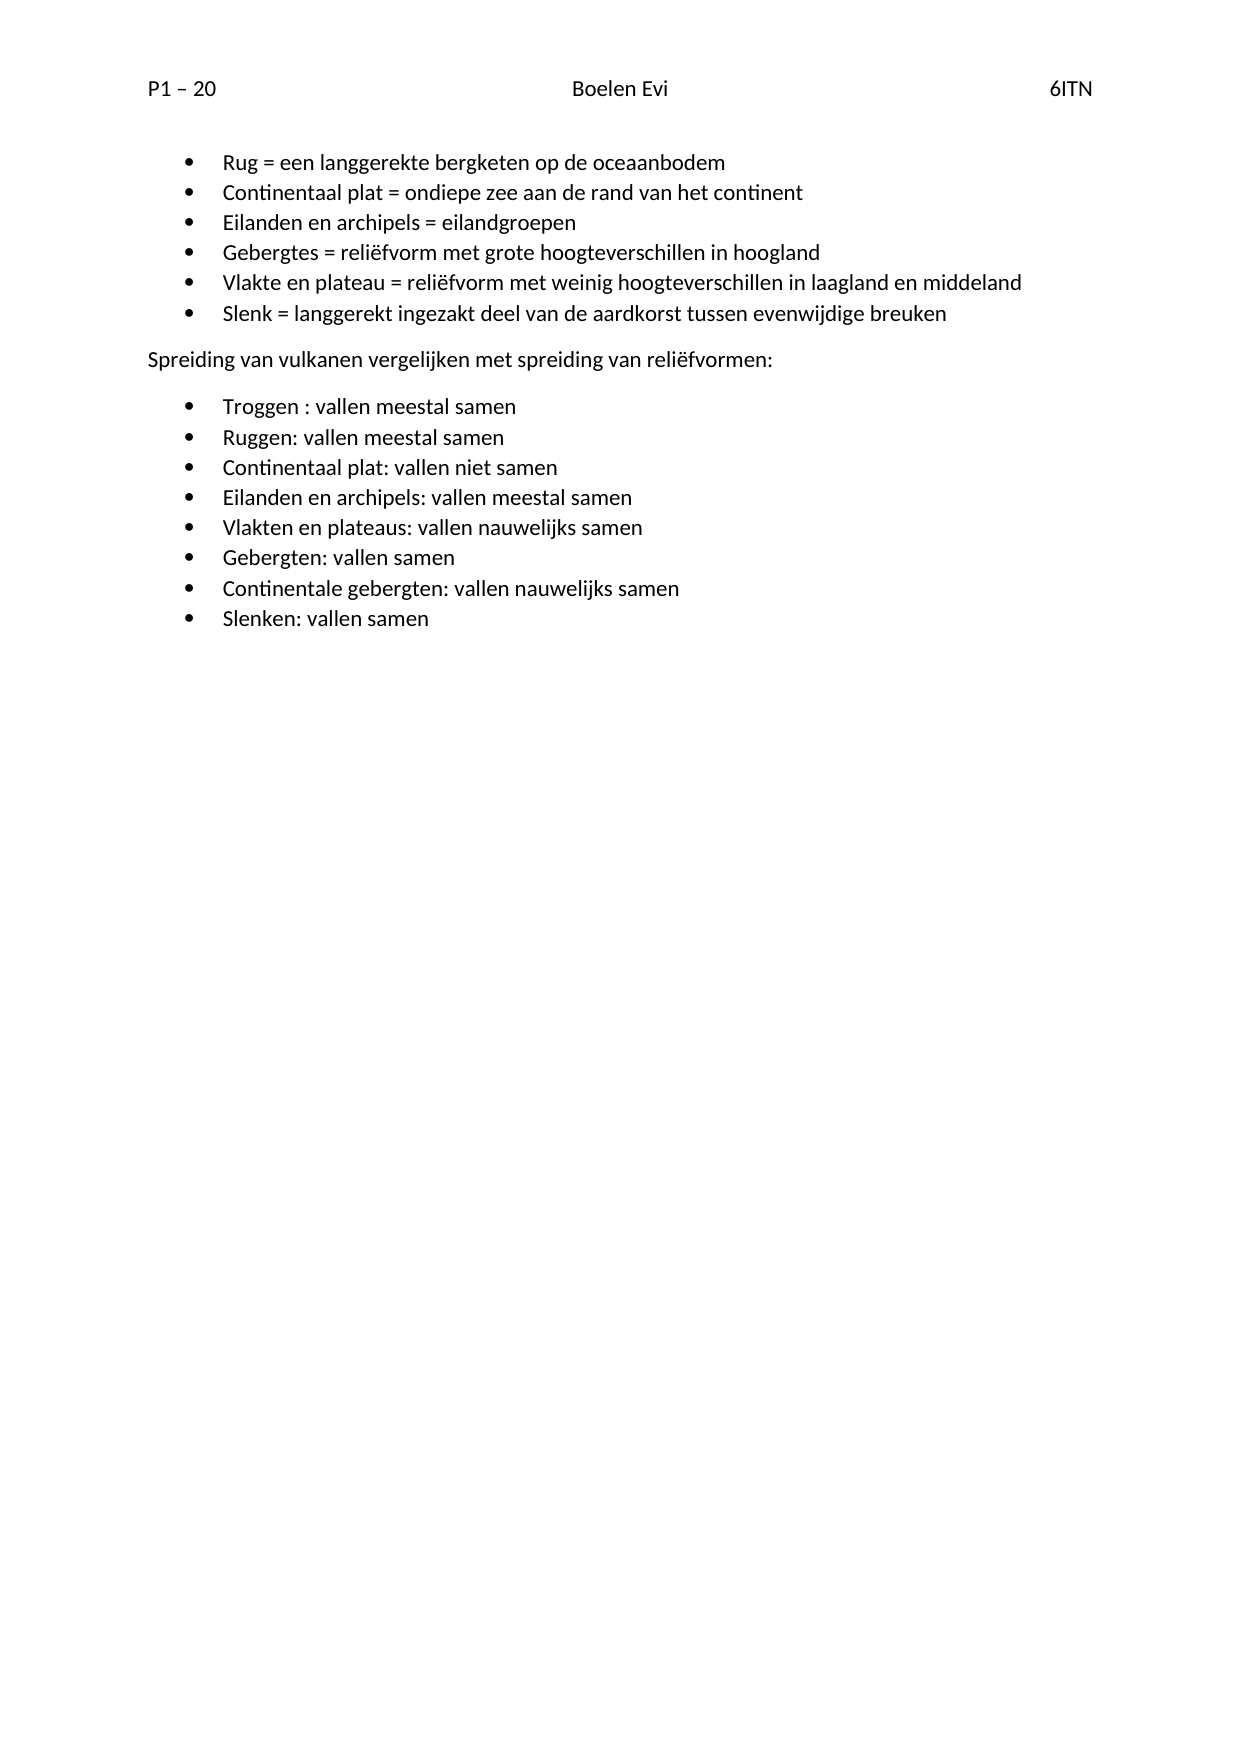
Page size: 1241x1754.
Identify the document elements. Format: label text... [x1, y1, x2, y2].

list Eilanden en archipels = eilandgroepen [185, 208, 1093, 236]
list Eilanden en archipels: vallen meestal samen [185, 483, 1093, 511]
list Continentaal plat = ondiepe zee aan de rand van het continent [185, 178, 1093, 206]
list Continentaal plat: vallen niet samen [185, 453, 1093, 481]
list Rug = een langgerekte bergketen op de oceaanbodem [185, 148, 1093, 176]
list Ruggen: vallen meestal samen [185, 423, 1093, 451]
list Troggen : vallen meestal samen [185, 392, 1093, 420]
list Gebergtes = reliëfvorm met grote hoogteverschillen in hoogland [185, 238, 1093, 266]
list Slenk = langgerekt ingezakt deel van de aardkorst tussen evenwijdige breuken [185, 299, 1093, 327]
text Spreiding van vulkanen vergelijken met spreiding van reliëfvormen: [148, 346, 1093, 373]
list Vlakte en plateau = reliëfvorm met weinig hoogteverschillen in laagland en middeland [185, 268, 1093, 296]
list Slenken: vallen samen [185, 604, 1093, 632]
list Continentale gebergten: vallen nauwelijks samen [185, 574, 1093, 602]
list Gebergten: vallen samen [185, 543, 1093, 571]
list Vlakten en plateaus: vallen nauwelijks samen [185, 513, 1093, 541]
